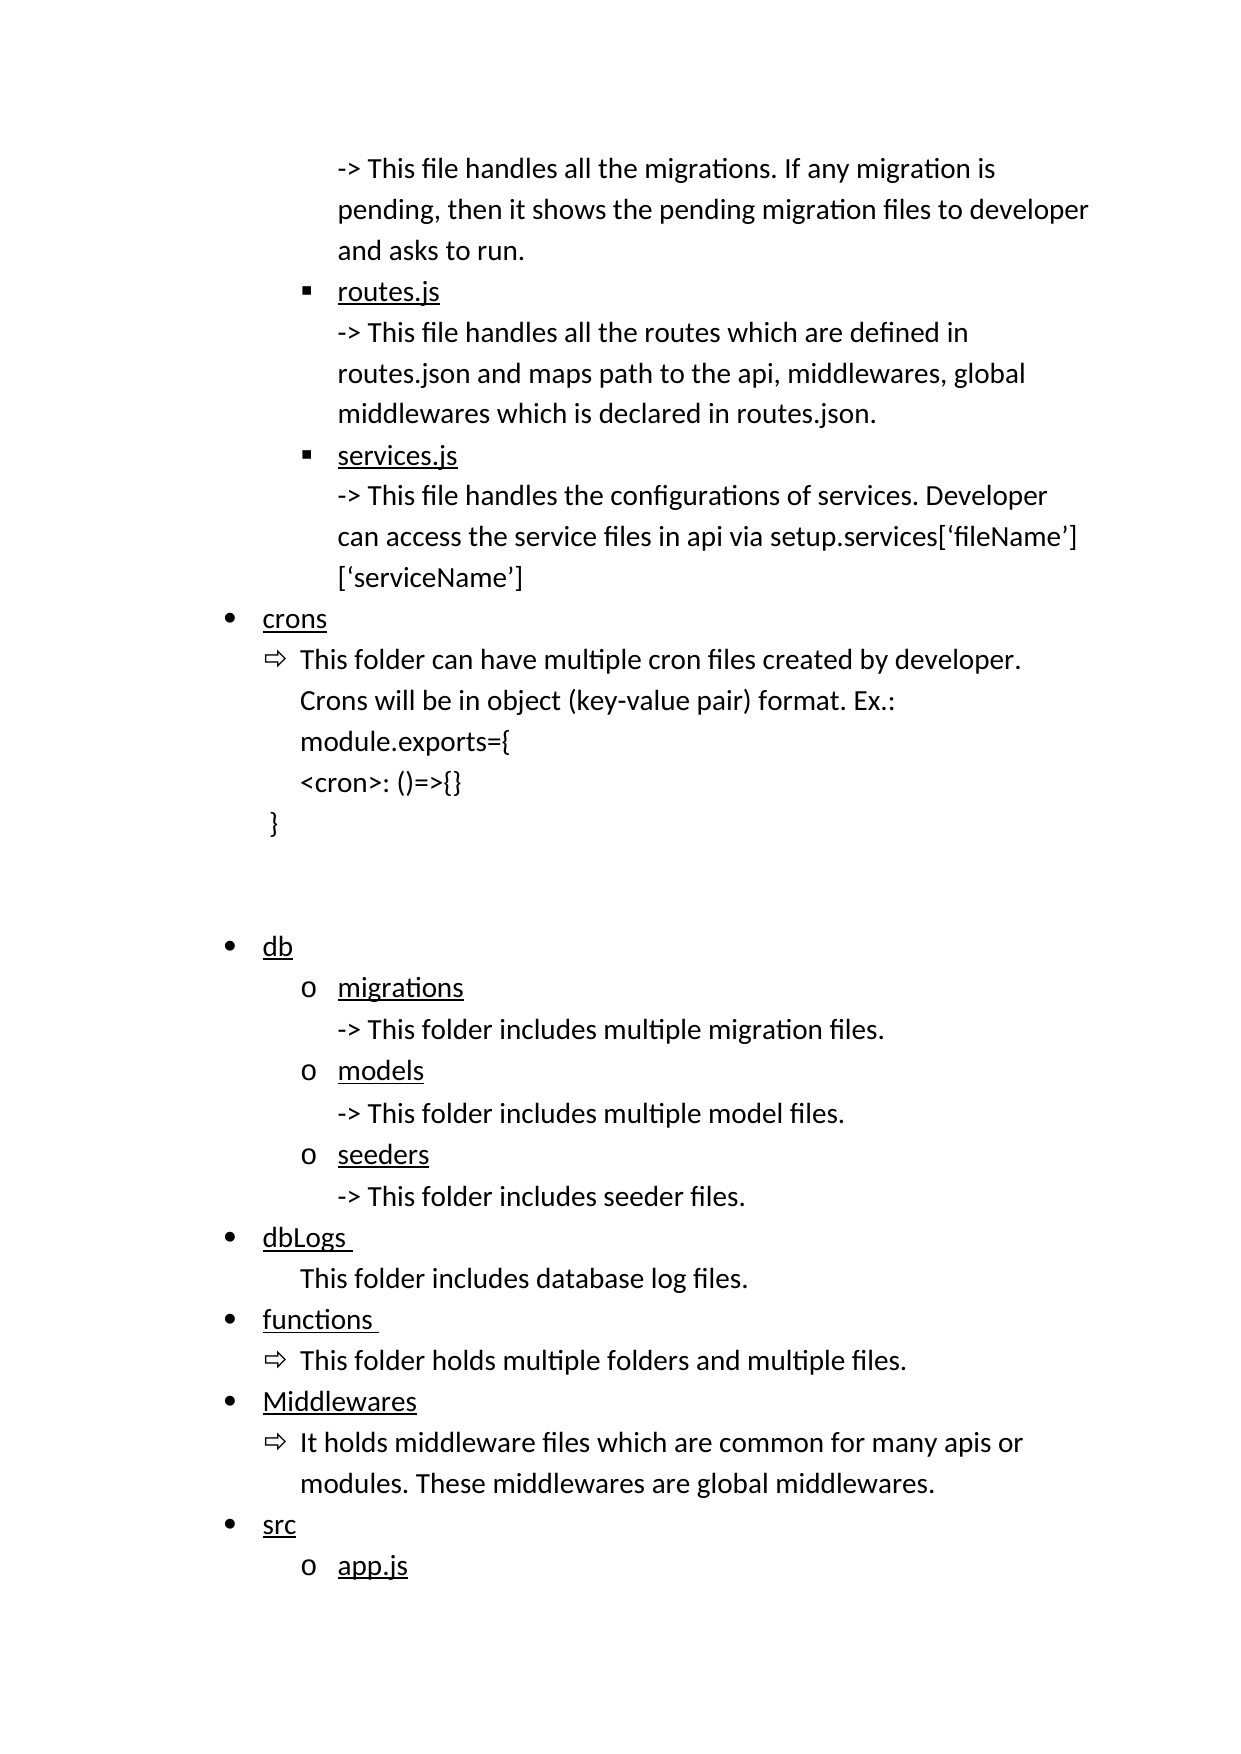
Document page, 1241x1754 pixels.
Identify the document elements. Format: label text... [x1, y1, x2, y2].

list models [300, 1052, 1090, 1089]
list Middlewares [225, 1383, 1090, 1419]
list This folder holds multiple folders and multiple files. [262, 1342, 1090, 1378]
list db [225, 928, 1090, 963]
list -> This folder includes multiple migration files. [337, 1011, 1090, 1047]
list functions [225, 1301, 1090, 1337]
list <cron>: ()=>{} [300, 764, 1090, 800]
list src [225, 1506, 1090, 1542]
list services.js [300, 437, 1090, 472]
list seeders [300, 1136, 1090, 1173]
list app.js [300, 1547, 1090, 1584]
list migrations [300, 969, 1090, 1006]
list crons [225, 600, 1090, 636]
list -> This file handles all the routes which are defined in routes.json and maps path to the api, middlewares, global middlewares which is declared in routes.json. [337, 314, 1090, 431]
list -> This file handles all the migrations. If any migration is pending, then it shows the pending migration files to developer and asks to run. [337, 150, 1090, 267]
list -> This folder includes multiple model files. [337, 1095, 1090, 1131]
list -> This file handles the configurations of services. Developer can access the service files in api via setup.services[‘fileName’][‘serviceName’] [337, 477, 1090, 595]
list -> This folder includes seeder files. [337, 1178, 1090, 1214]
list } [262, 805, 1090, 841]
list It holds middleware files which are common for many apis or modules. These middlewares are global middlewares. [262, 1424, 1090, 1501]
list routes.js [300, 273, 1090, 308]
list This folder can have multiple cron files created by developer. Crons will be in object (key-value pair) format. Ex.: module.exports={ [262, 641, 1090, 759]
list This folder includes database log files. [300, 1260, 1090, 1296]
list dbLogs [225, 1219, 1090, 1255]
